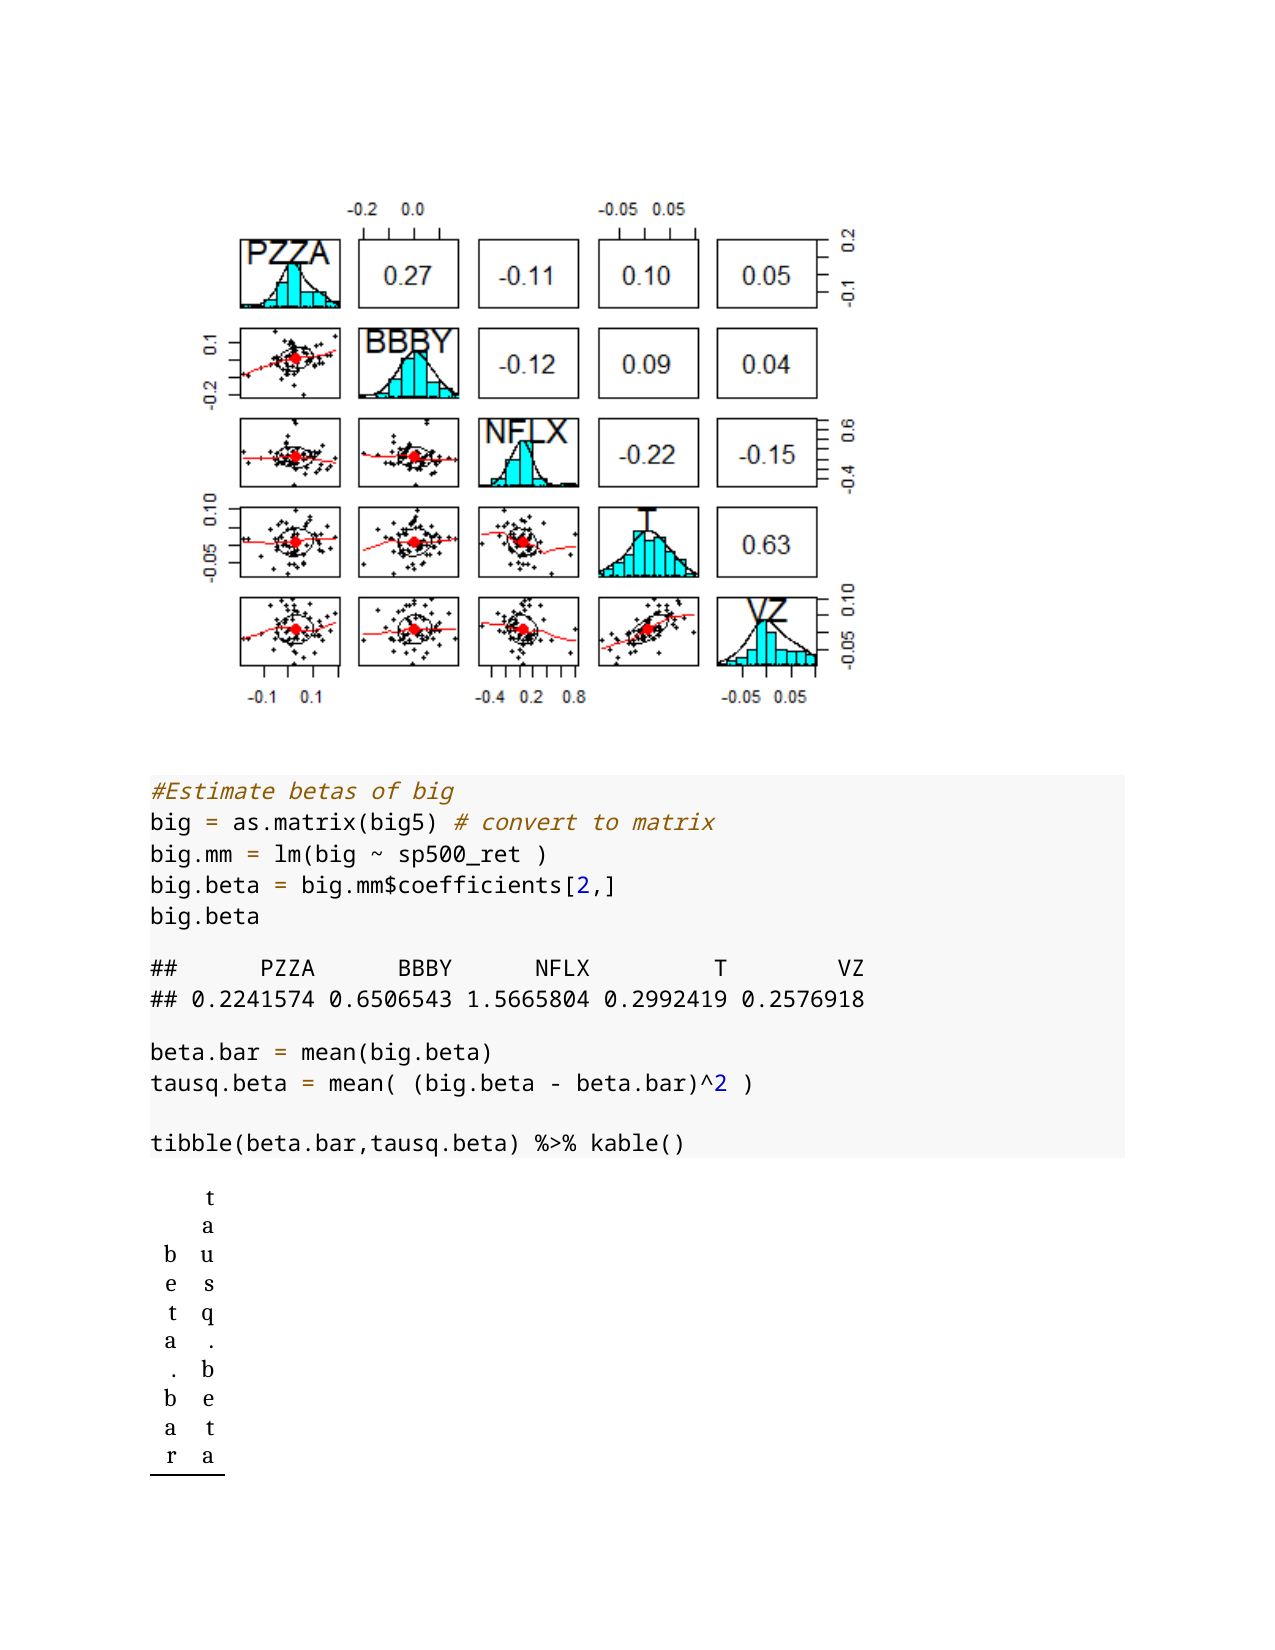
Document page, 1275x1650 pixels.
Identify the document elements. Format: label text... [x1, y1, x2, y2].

table_header beta.bar [150, 1179, 187, 1474]
picture [150, 150, 908, 757]
text ## PZZA BBBY NFLX T VZ ## 0.2241574 0.6506543 1.5665804 0.2992419 0.2576918 [150, 952, 1125, 1015]
text #Estimate betas of big big = as.matrix(big5) # convert to matrix big.mm = lm(big ~ sp500_ret ) big.beta = big.mm$coefficients[2,] big.beta [260, 775, 1125, 931]
table_header tausq.beta [188, 1179, 225, 1474]
text beta.bar = mean(big.beta) tausq.beta = mean( (big.beta - beta.bar)^2 ) tibble(beta.bar,tausq.beta) %>% kable() [150, 1036, 1125, 1158]
